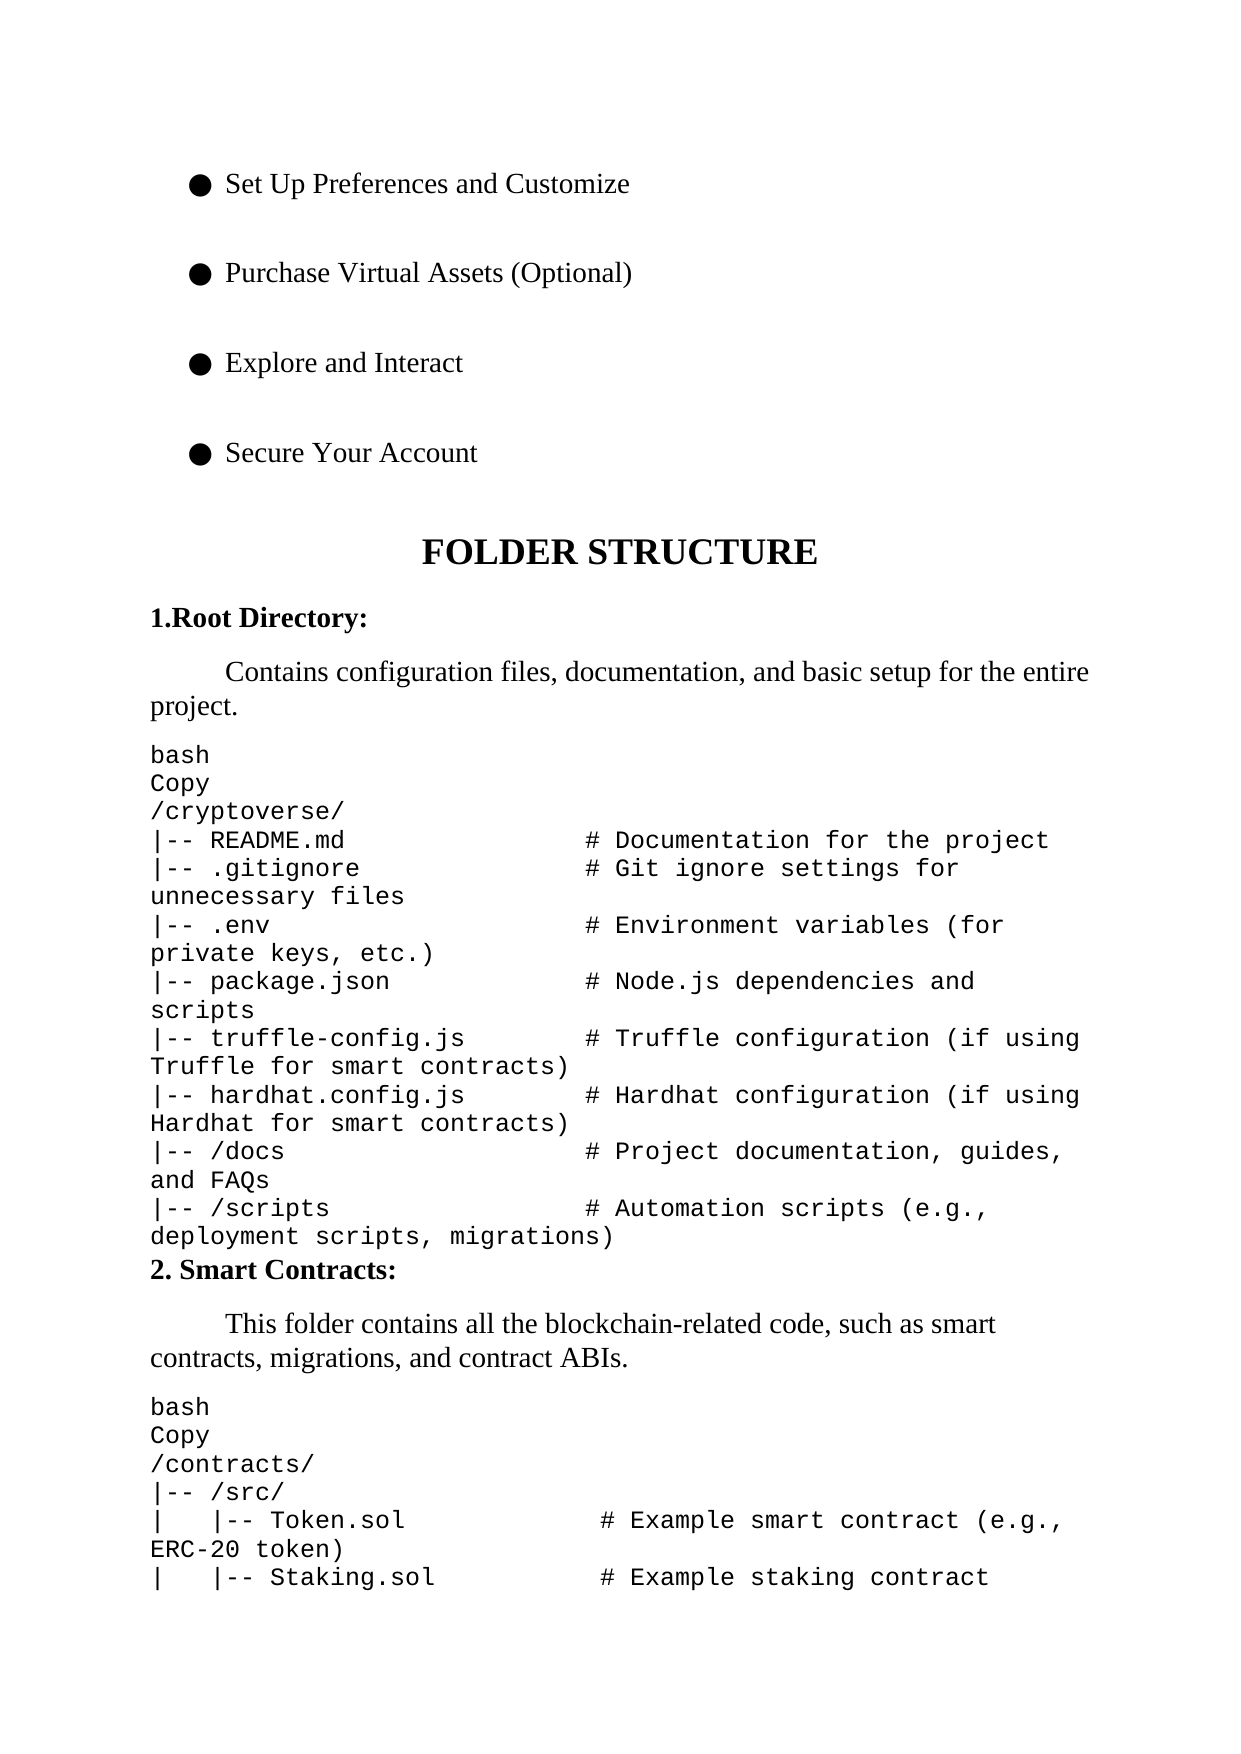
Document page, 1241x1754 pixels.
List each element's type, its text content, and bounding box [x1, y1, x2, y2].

text |-- .gitignore # Git ignore settings for unnecessary files [150, 856, 1090, 912]
text FOLDER STRUCTURE [150, 529, 1090, 573]
text Copy [150, 1423, 1090, 1451]
text |-- hardhat.config.js # Hardhat configuration (if using Hardhat for smart contracts) [150, 1082, 1090, 1139]
text Contains configuration files, documentation, and basic setup for the entire project. [150, 654, 1090, 721]
text bash [150, 1394, 1090, 1423]
text |-- truffle-config.js # Truffle configuration (if using Truffle for smart contracts) [150, 1026, 1090, 1082]
text /cryptoverse/ [150, 799, 1090, 827]
text |-- package.json # Node.js dependencies and scripts [150, 969, 1090, 1026]
list Explore and Interact [187, 329, 1090, 389]
text |-- /docs # Project documentation, guides, and FAQs [150, 1139, 1090, 1196]
subtitle 1.Root Directory: [150, 600, 1090, 633]
text /contracts/ [150, 1451, 1090, 1479]
text | |-- Token.sol # Example smart contract (e.g., ERC-20 token) [150, 1508, 1090, 1564]
text |-- README.md # Documentation for the project [150, 827, 1090, 856]
text |-- /src/ [150, 1479, 1090, 1508]
text |-- .env # Environment variables (for private keys, etc.) [150, 912, 1090, 969]
text bash [150, 742, 1090, 771]
text This folder contains all the blockchain-related code, such as smart contracts, migrations, and contract ABIs. [150, 1307, 1090, 1374]
text Copy [150, 771, 1090, 799]
list Purchase Virtual Assets (Optional) [187, 240, 1090, 299]
list Secure Your Account [187, 419, 1090, 479]
text |-- /scripts # Automation scripts (e.g., deployment scripts, migrations) [150, 1196, 1090, 1252]
text | |-- Staking.sol # Example staking contract [150, 1564, 1090, 1593]
list Set Up Preferences and Customize [187, 150, 1090, 210]
subtitle 2. Smart Contracts: [150, 1252, 1090, 1286]
